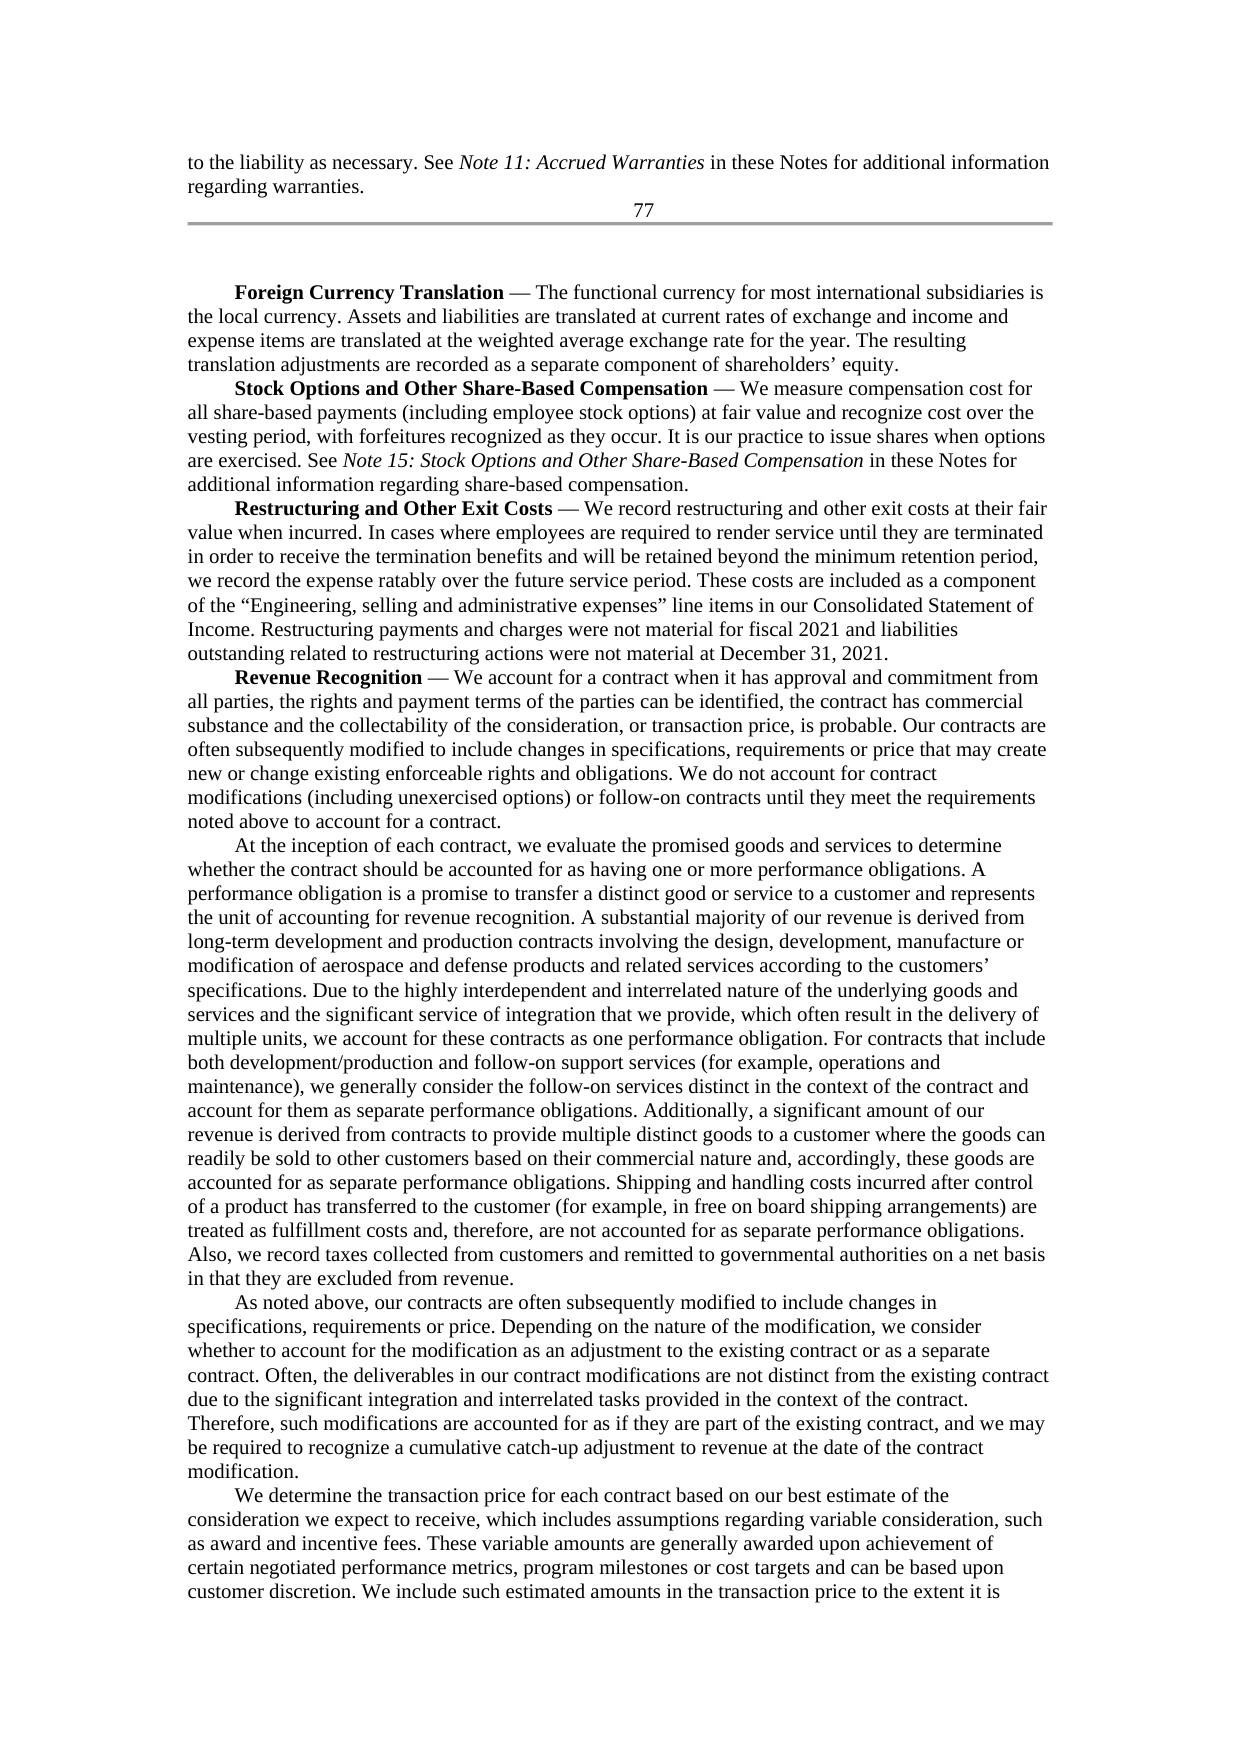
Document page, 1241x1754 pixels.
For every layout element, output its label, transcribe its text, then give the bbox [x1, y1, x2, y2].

text Revenue Recognition — We account for a contract when it has approval and commitment from all parties, the rights and payment terms of the parties can be identified, the contract has commercial substance and the collectability of the consideration, or transaction price, is probable. Our contracts are often subsequently modified to include changes in specifications, requirements or price that may create new or change existing enforceable rights and obligations. We do not account for contract modifications (including unexercised options) or follow-on contracts until they meet the requirements noted above to account for a contract. [187, 665, 1053, 833]
text Foreign Currency Translation — The functional currency for most international subsidiaries is the local currency. Assets and liabilities are translated at current rates of exchange and income and expense items are translated at the weighted average exchange rate for the year. The resulting translation adjustments are recorded as a separate component of shareholders’ equity. [187, 280, 1053, 376]
text As noted above, our contracts are often subsequently modified to include changes in specifications, requirements or price. Depending on the nature of the modification, we consider whether to account for the modification as an adjustment to the existing contract or as a separate contract. Often, the deliverables in our contract modifications are not distinct from the existing contract due to the significant integration and interrelated tasks provided in the context of the contract. Therefore, such modifications are accounted for as if they are part of the existing contract, and we may be required to recognize a cumulative catch-up adjustment to revenue at the date of the contract modification. [187, 1290, 1053, 1483]
text Stock Options and Other Share-Based Compensation — We measure compensation cost for all share-based payments (including employee stock options) at fair value and recognize cost over the vesting period, with forfeitures recognized as they occur. It is our practice to issue shares when options are exercised. See Note 15: Stock Options and Other Share-Based Compensation in these Notes for additional information regarding share-based compensation. [187, 376, 1053, 496]
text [187, 150, 1053, 198]
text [187, 1483, 1053, 1603]
text At the inception of each contract, we evaluate the promised goods and services to determine whether the contract should be accounted for as having one or more performance obligations. A performance obligation is a promise to transfer a distinct good or service to a customer and represents the unit of accounting for revenue recognition. A substantial majority of our revenue is derived from long-term development and production contracts involving the design, development, manufacture or modification of aerospace and defense products and related services according to the customers’ specifications. Due to the highly interdependent and interrelated nature of the underlying goods and services and the significant service of integration that we provide, which often result in the delivery of multiple units, we account for these contracts as one performance obligation. For contracts that include both development/production and follow-on support services (for example, operations and maintenance), we generally consider the follow-on services distinct in the context of the contract and account for them as separate performance obligations. Additionally, a significant amount of our revenue is derived from contracts to provide multiple distinct goods to a customer where the goods can readily be sold to other customers based on their commercial nature and, accordingly, these goods are accounted for as separate performance obligations. Shipping and handling costs incurred after control of a product has transferred to the customer (for example, in free on board shipping arrangements) are treated as fulfillment costs and, therefore, are not accounted for as separate performance obligations. Also, we record taxes collected from customers and remitted to governmental authorities on a net basis in that they are excluded from revenue. [187, 833, 1053, 1290]
text 77 [187, 198, 1053, 222]
text Restructuring and Other Exit Costs — We record restructuring and other exit costs at their fair value when incurred. In cases where employees are required to render service until they are terminated in order to receive the termination benefits and will be retained beyond the minimum retention period, we record the expense ratably over the future service period. These costs are included as a component of the “Engineering, selling and administrative expenses” line items in our Consolidated Statement of Income. Restructuring payments and charges were not material for fiscal 2021 and liabilities outstanding related to restructuring actions were not material at December 31, 2021. [187, 496, 1053, 665]
